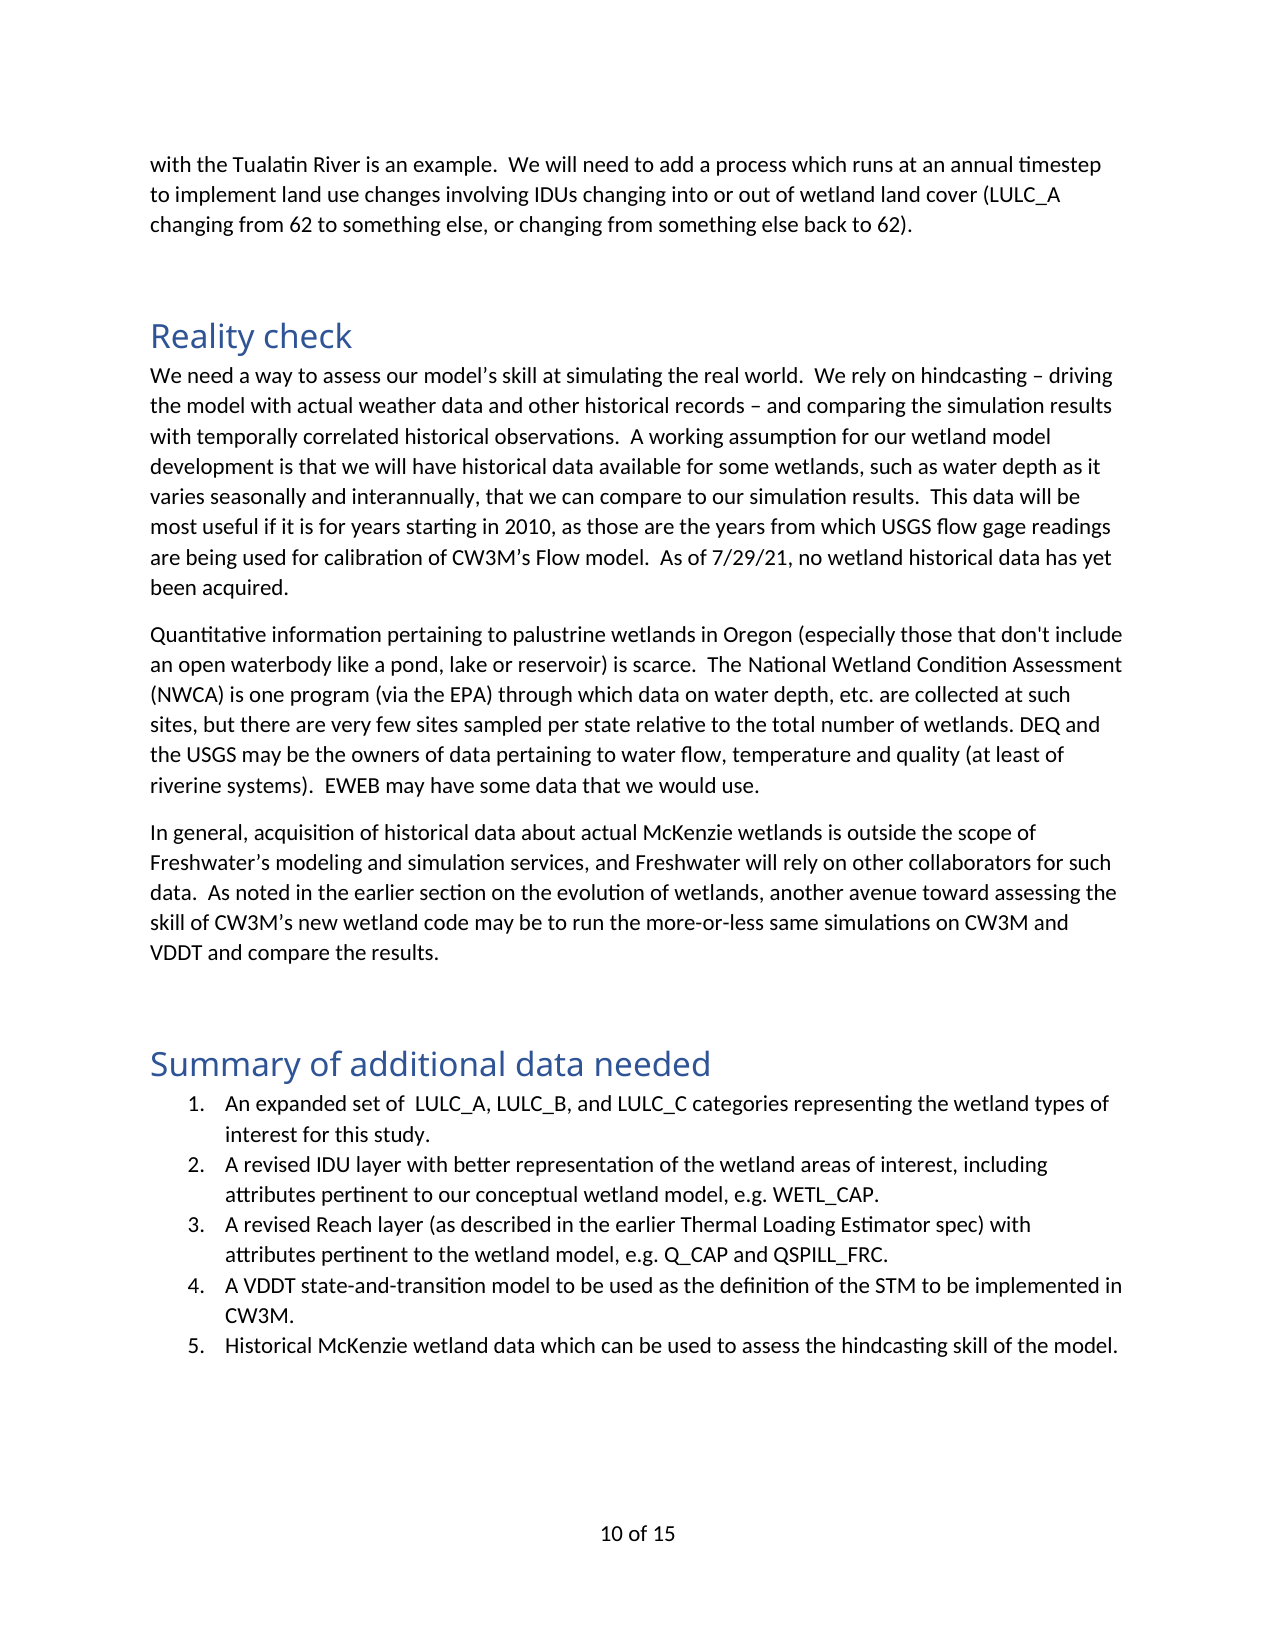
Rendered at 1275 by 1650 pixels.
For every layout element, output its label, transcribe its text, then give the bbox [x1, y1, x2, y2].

list Historical McKenzie wetland data which can be used to assess the hindcasting skill of the model. [187, 1331, 1125, 1359]
list A revised Reach layer (as described in the earlier Thermal Loading Estimator spec) with attributes pertinent to the wetland model, e.g. Q_CAP and QSPILL_FRC. [187, 1210, 1125, 1269]
list A VDDT state-and-transition model to be used as the definition of the STM to be implemented in CW3M. [187, 1271, 1125, 1329]
list An expanded set of LULC_A, LULC_B, and LULC_C categories representing the wetland types of interest for this study. [187, 1089, 1125, 1148]
subtitle Summary of additional data needed [150, 1041, 1125, 1086]
text We need a way to assess our model’s skill at simulating the real world. We rely on hindcasting – driving the model with actual weather data and other historical records – and comparing the simulation results with temporally correlated historical observations. A working assumption for our wetland model development is that we will have historical data available for some wetlands, such as water depth as it varies seasonally and interannually, that we can compare to our simulation results. This data will be most useful if it is for years starting in 2010, as those are the years from which USGS flow gage readings are being used for calibration of CW3M’s Flow model. As of 7/29/21, no wetland historical data has yet been acquired. [150, 361, 1125, 601]
text Quantitative information pertaining to palustrine wetlands in Oregon (especially those that don't include an open waterbody like a pond, lake or reservoir) is scarce. The National Wetland Condition Assessment (NWCA) is one program (via the EPA) through which data on water depth, etc. are collected at such sites, but there are very few sites sampled per state relative to the total number of wetlands. DEQ and the USGS may be the owners of data pertaining to water flow, temperature and quality (at least of riverine systems). EWEB may have some data that we would use. [150, 620, 1125, 799]
subtitle Reality check [150, 312, 1125, 358]
text In general, acquisition of historical data about actual McKenzie wetlands is outside the scope of Freshwater’s modeling and simulation services, and Freshwater will rely on other collaborators for such data. As noted in the earlier section on the evolution of wetlands, another avenue toward assessing the skill of CW3M’s new wetland code may be to run the more-or-less same simulations on CW3M and VDDT and compare the results. [150, 818, 1125, 967]
list A revised IDU layer with better representation of the wetland areas of interest, including attributes pertinent to our conceptual wetland model, e.g. WETL_CAP. [187, 1150, 1125, 1208]
